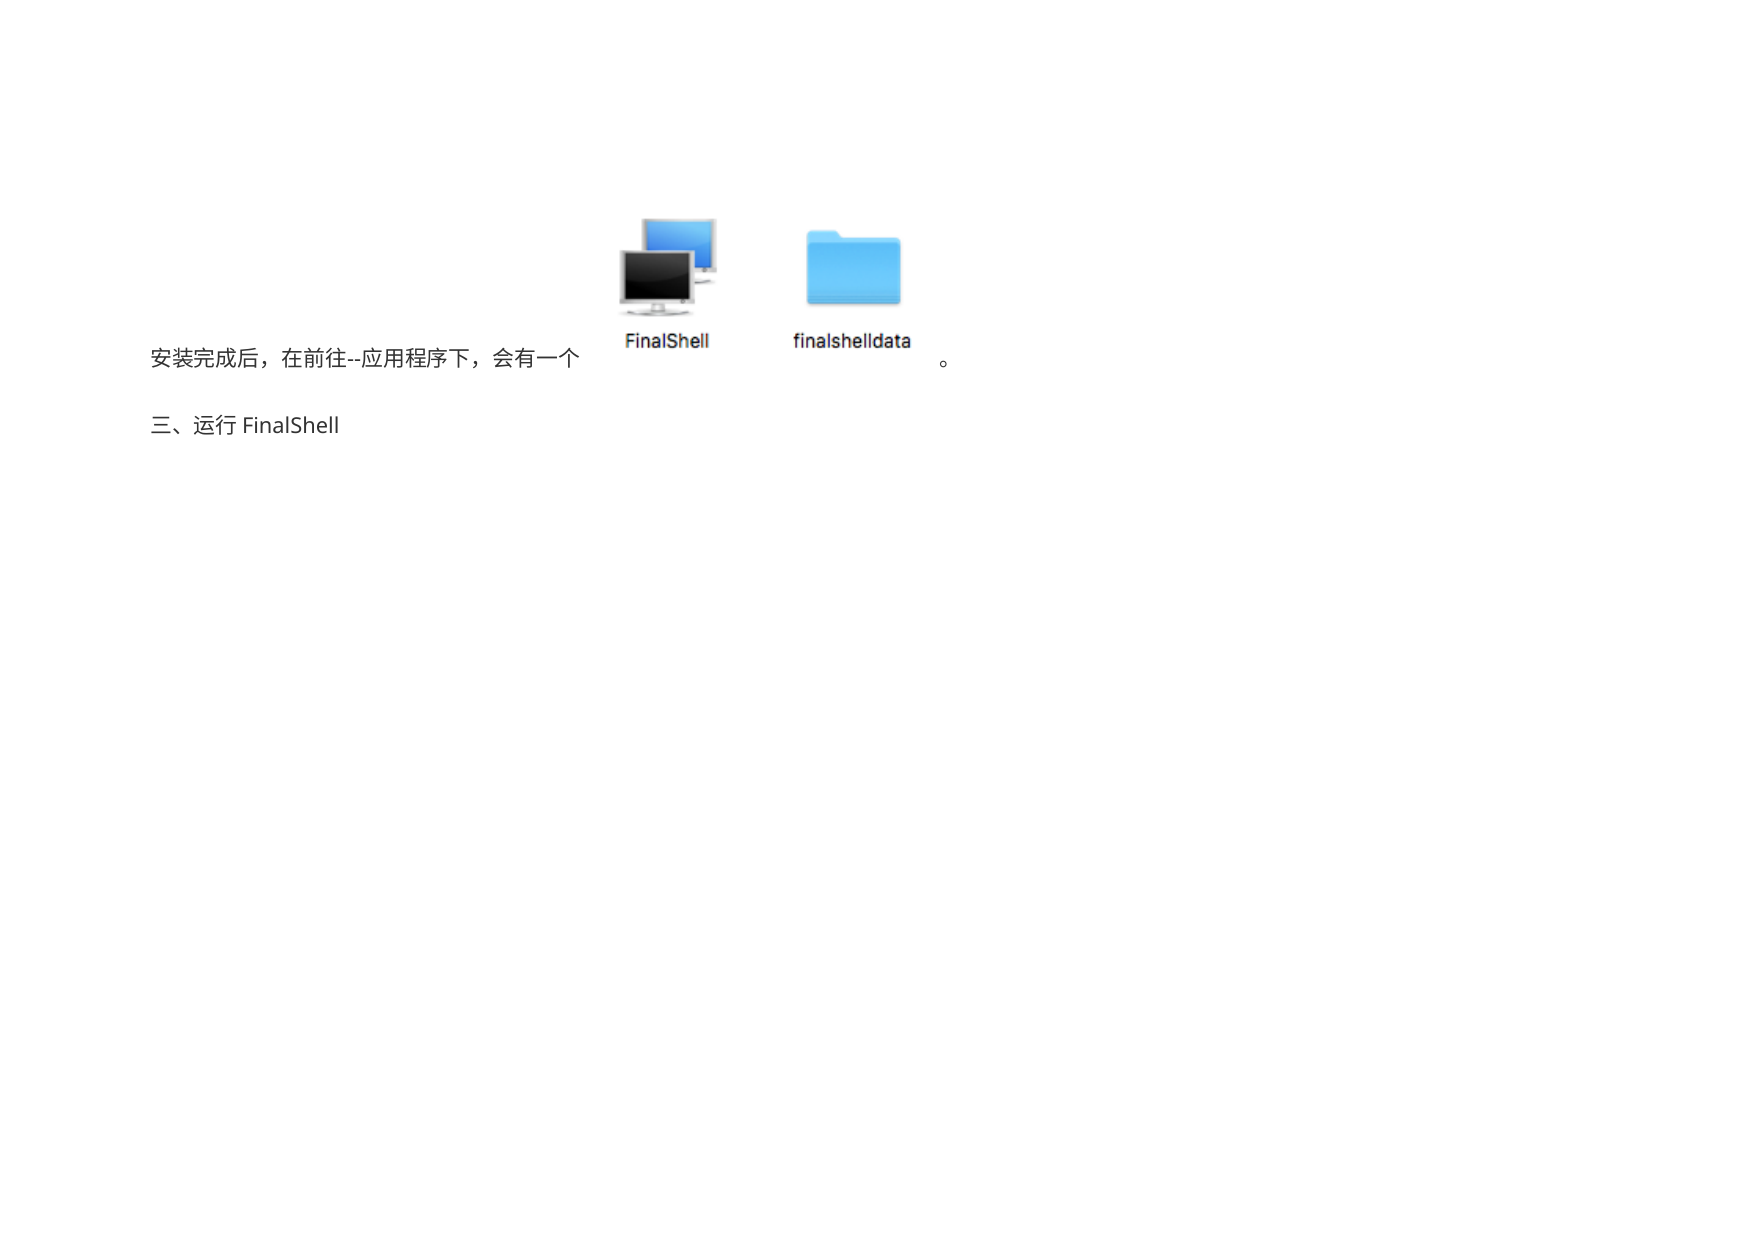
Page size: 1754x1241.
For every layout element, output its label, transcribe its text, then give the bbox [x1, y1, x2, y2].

text 安装完成后，在前往--应用程序下，会有一个。 [150, 198, 1604, 393]
text 三、运行FinalShell [150, 408, 1604, 441]
picture [579, 197, 939, 367]
